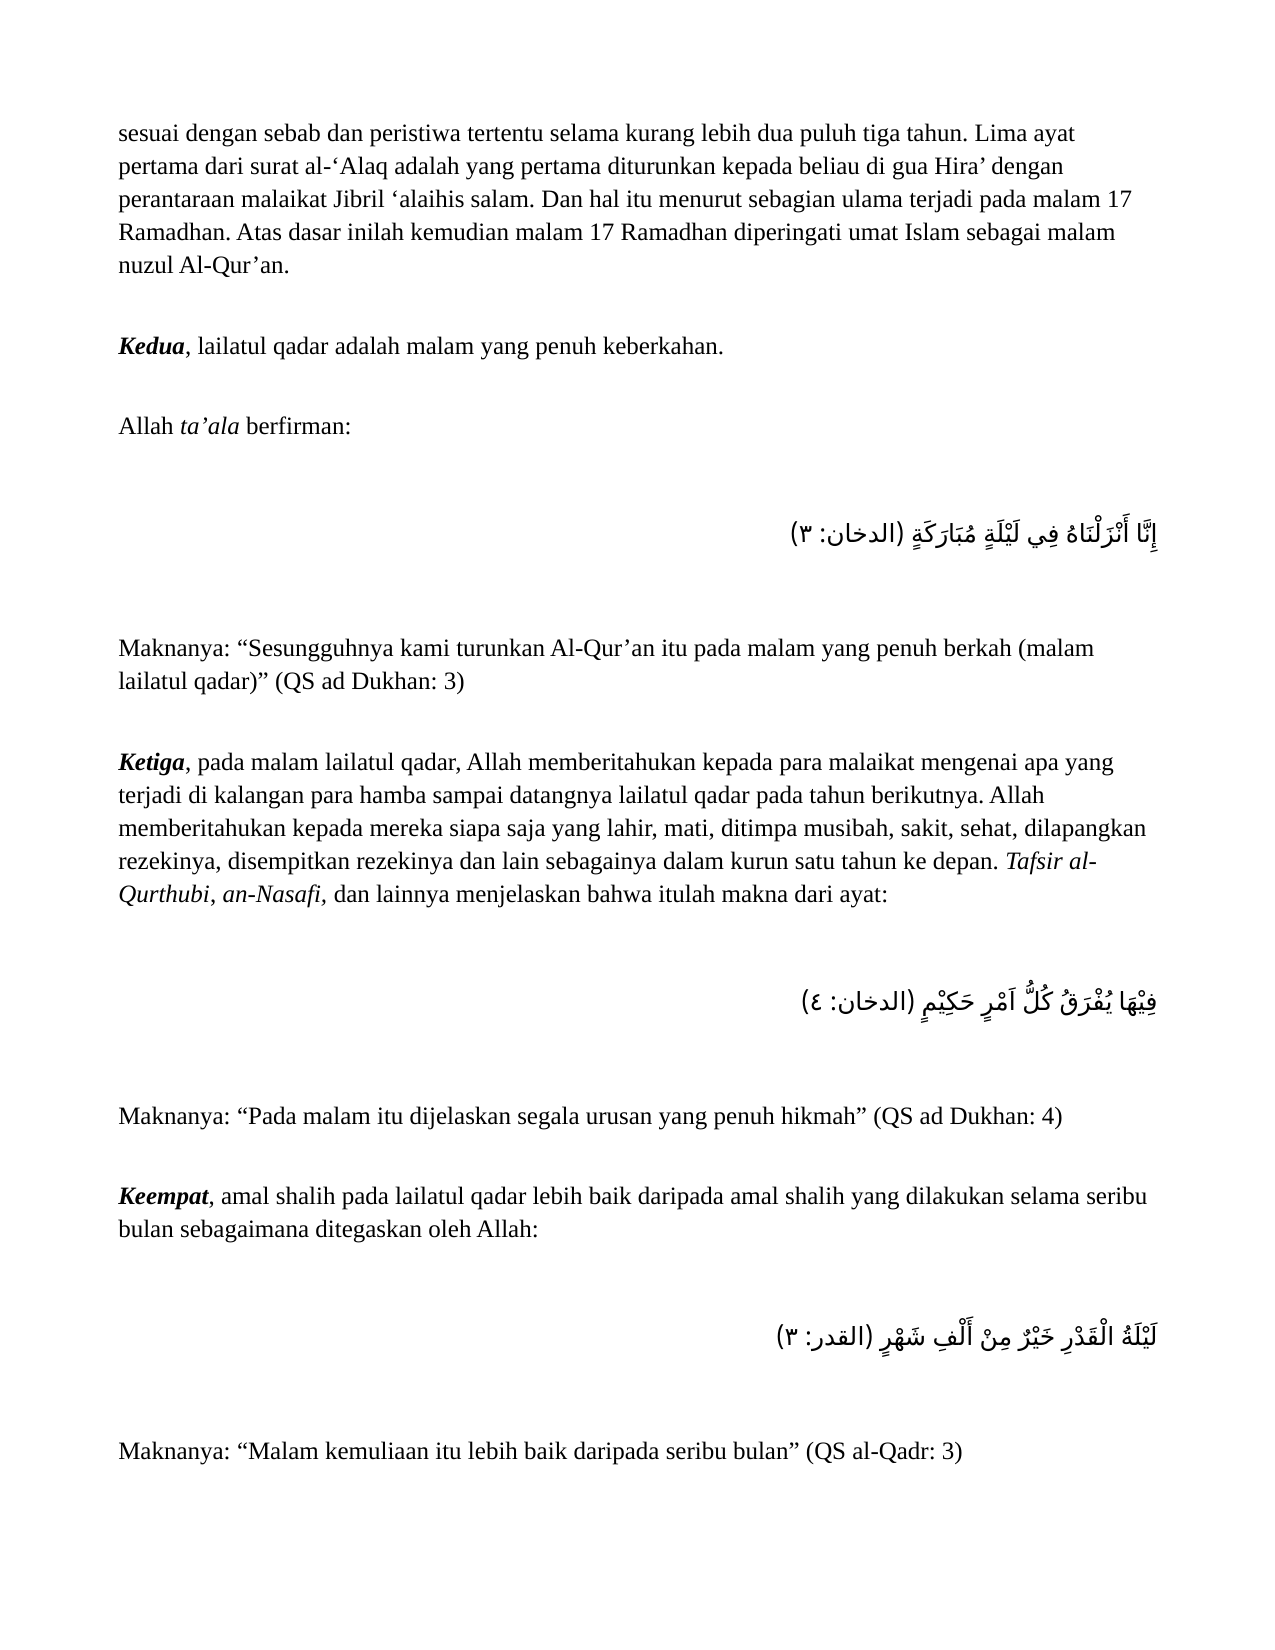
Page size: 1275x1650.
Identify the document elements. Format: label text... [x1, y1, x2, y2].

text Kedua, lailatul qadar adalah malam yang penuh keberkahan. [118, 298, 1157, 359]
text Maknanya: “Sesungguhnya kami turunkan Al-Qur’an itu pada malam yang penuh berkah (malam lailatul qadar)” (QS ad Dukhan: 3) [118, 600, 1157, 695]
text لَيْلَةُ الْقَدْرِ خَيْرٌ مِنْ أَلْفِ شَهْرٍ (القدر: ٣) [118, 1262, 1157, 1356]
text Maknanya: “Pada malam itu dijelaskan segala urusan yang penuh hikmah” (QS ad Dukhan: 4) [118, 1068, 1157, 1129]
text Keempat, amal shalih pada lailatul qadar lebih baik daripada amal shalih yang dilakukan selama seribu bulan sebagaimana ditegaskan oleh Allah: [118, 1148, 1157, 1243]
text فِيْهَا يُفْرَقُ كُلُّ اَمْرٍ حَكِيْمٍ (الدخان: ٤) [118, 927, 1157, 1021]
text Maknanya: “Malam kemuliaan itu lebih baik daripada seribu bulan” (QS al-Qadr: 3) [118, 1403, 1157, 1465]
text إِنَّا أَنْزَلْنَاهُ فِي لَيْلَةٍ مُبَارَكَةٍ (الدخان: ٣) [118, 459, 1157, 553]
text Allah ta’ala berfirman: [118, 378, 1157, 440]
text Ketiga, pada malam lailatul qadar, Allah memberitahukan kepada para malaikat mengenai apa yang terjadi di kalangan para hamba sampai datangnya lailatul qadar pada tahun berikutnya. Allah memberitahukan kepada mereka siapa saja yang lahir, mati, ditimpa musibah, sakit, sehat, dilapangkan rezekinya, disempitkan rezekinya dan lain sebagainya dalam kurun satu tahun ke depan. Tafsir al-Qurthubi, an-Nasafi, dan lainnya menjelaskan bahwa itulah makna dari ayat: [118, 714, 1157, 908]
